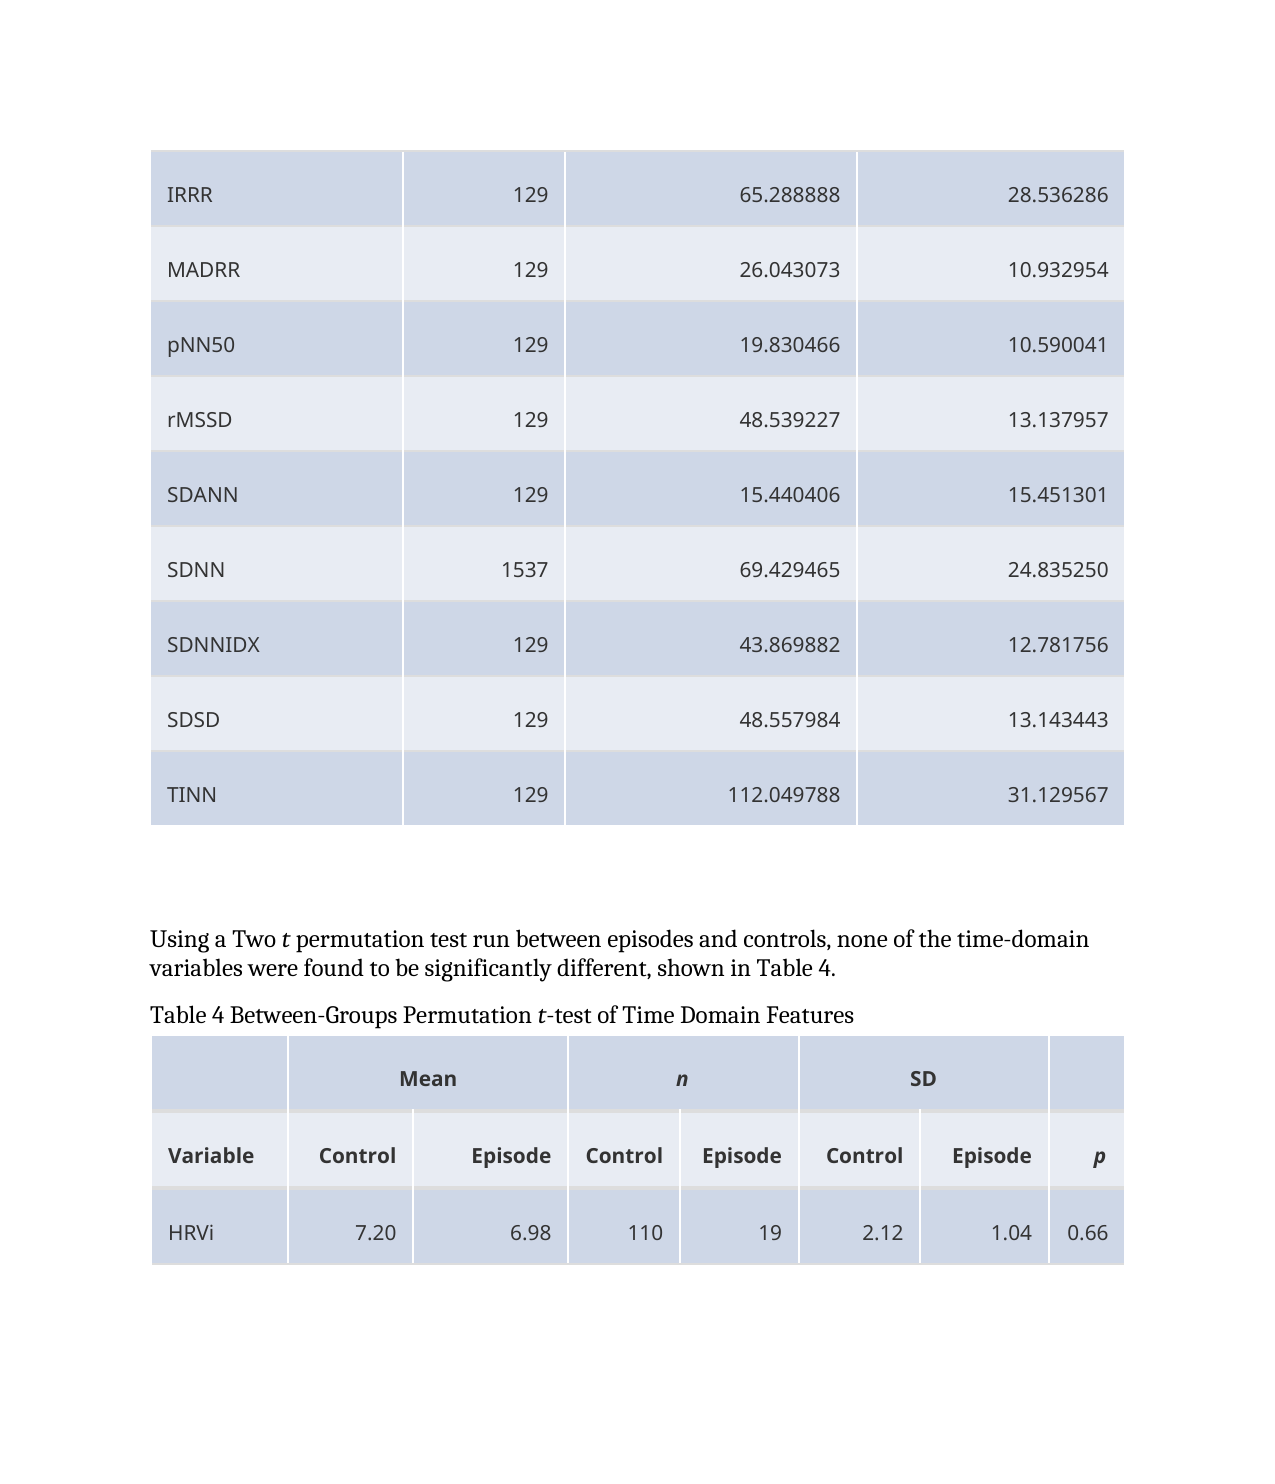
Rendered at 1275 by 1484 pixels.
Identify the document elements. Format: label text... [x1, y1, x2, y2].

table_cell 43.869882 [566, 602, 856, 675]
table_cell 31.129567 [858, 752, 1124, 825]
table_cell Episode [414, 1113, 567, 1186]
table_cell 48.557984 [566, 677, 856, 750]
table_header [152, 1036, 287, 1109]
table_cell 110 [569, 1190, 679, 1263]
table_cell 15.440406 [566, 452, 856, 525]
table_cell 28.536286 [858, 152, 1124, 225]
table_cell 129 [404, 452, 564, 525]
table_cell Control [289, 1113, 412, 1186]
table_cell IRRR [151, 152, 402, 225]
table_cell 129 [404, 677, 564, 750]
table_cell 19.830466 [566, 302, 856, 375]
table_cell 112.049788 [566, 752, 856, 825]
table_cell p [1050, 1113, 1124, 1186]
table_cell 69.429465 [566, 527, 856, 600]
table_cell 19 [681, 1190, 798, 1263]
table_cell pNN50 [151, 302, 402, 375]
text Table 4 Between-Groups Permutation t-test of Time Domain Features [150, 1001, 1125, 1030]
table_cell Episode [921, 1113, 1048, 1186]
table_cell HRVi [152, 1190, 287, 1263]
table_cell 13.137957 [858, 377, 1124, 450]
table_header n [569, 1036, 798, 1109]
table_cell 6.98 [414, 1190, 567, 1263]
table_cell 10.590041 [858, 302, 1124, 375]
table_header Mean [289, 1036, 567, 1109]
table_header [1050, 1036, 1124, 1109]
table_cell 24.835250 [858, 527, 1124, 600]
table_cell 129 [404, 227, 564, 300]
table_cell TINN [151, 752, 402, 825]
table_cell Control [569, 1113, 679, 1186]
table_cell SDANN [151, 452, 402, 525]
table_cell 129 [404, 152, 564, 225]
table_cell 129 [404, 302, 564, 375]
table_cell 2.12 [800, 1190, 919, 1263]
table_cell 12.781756 [858, 602, 1124, 675]
table_cell 129 [404, 377, 564, 450]
table_cell 7.20 [289, 1190, 412, 1263]
table_cell SDNN [151, 527, 402, 600]
table_cell 0.66 [1050, 1190, 1124, 1263]
table_cell 15.451301 [858, 452, 1124, 525]
table_cell 129 [404, 752, 564, 825]
table_cell 26.043073 [566, 227, 856, 300]
table_cell 10.932954 [858, 227, 1124, 300]
table_cell rMSSD [151, 377, 402, 450]
table_cell 13.143443 [858, 677, 1124, 750]
table_cell Control [800, 1113, 919, 1186]
table_cell SDNNIDX [151, 602, 402, 675]
table_cell 48.539227 [566, 377, 856, 450]
table_cell 65.288888 [566, 152, 856, 225]
table_cell 129 [404, 602, 564, 675]
table_cell SDSD [151, 677, 402, 750]
table_cell MADRR [151, 227, 402, 300]
table_cell 1.04 [921, 1190, 1048, 1263]
table_cell Episode [681, 1113, 798, 1186]
text Using a Two t permutation test run between episodes and controls, none of the time-domain variables were found to be significantly different, shown in Table 4. [150, 925, 1125, 983]
table_cell Variable [152, 1113, 287, 1186]
table_cell 1537 [404, 527, 564, 600]
table_header SD [800, 1036, 1048, 1109]
